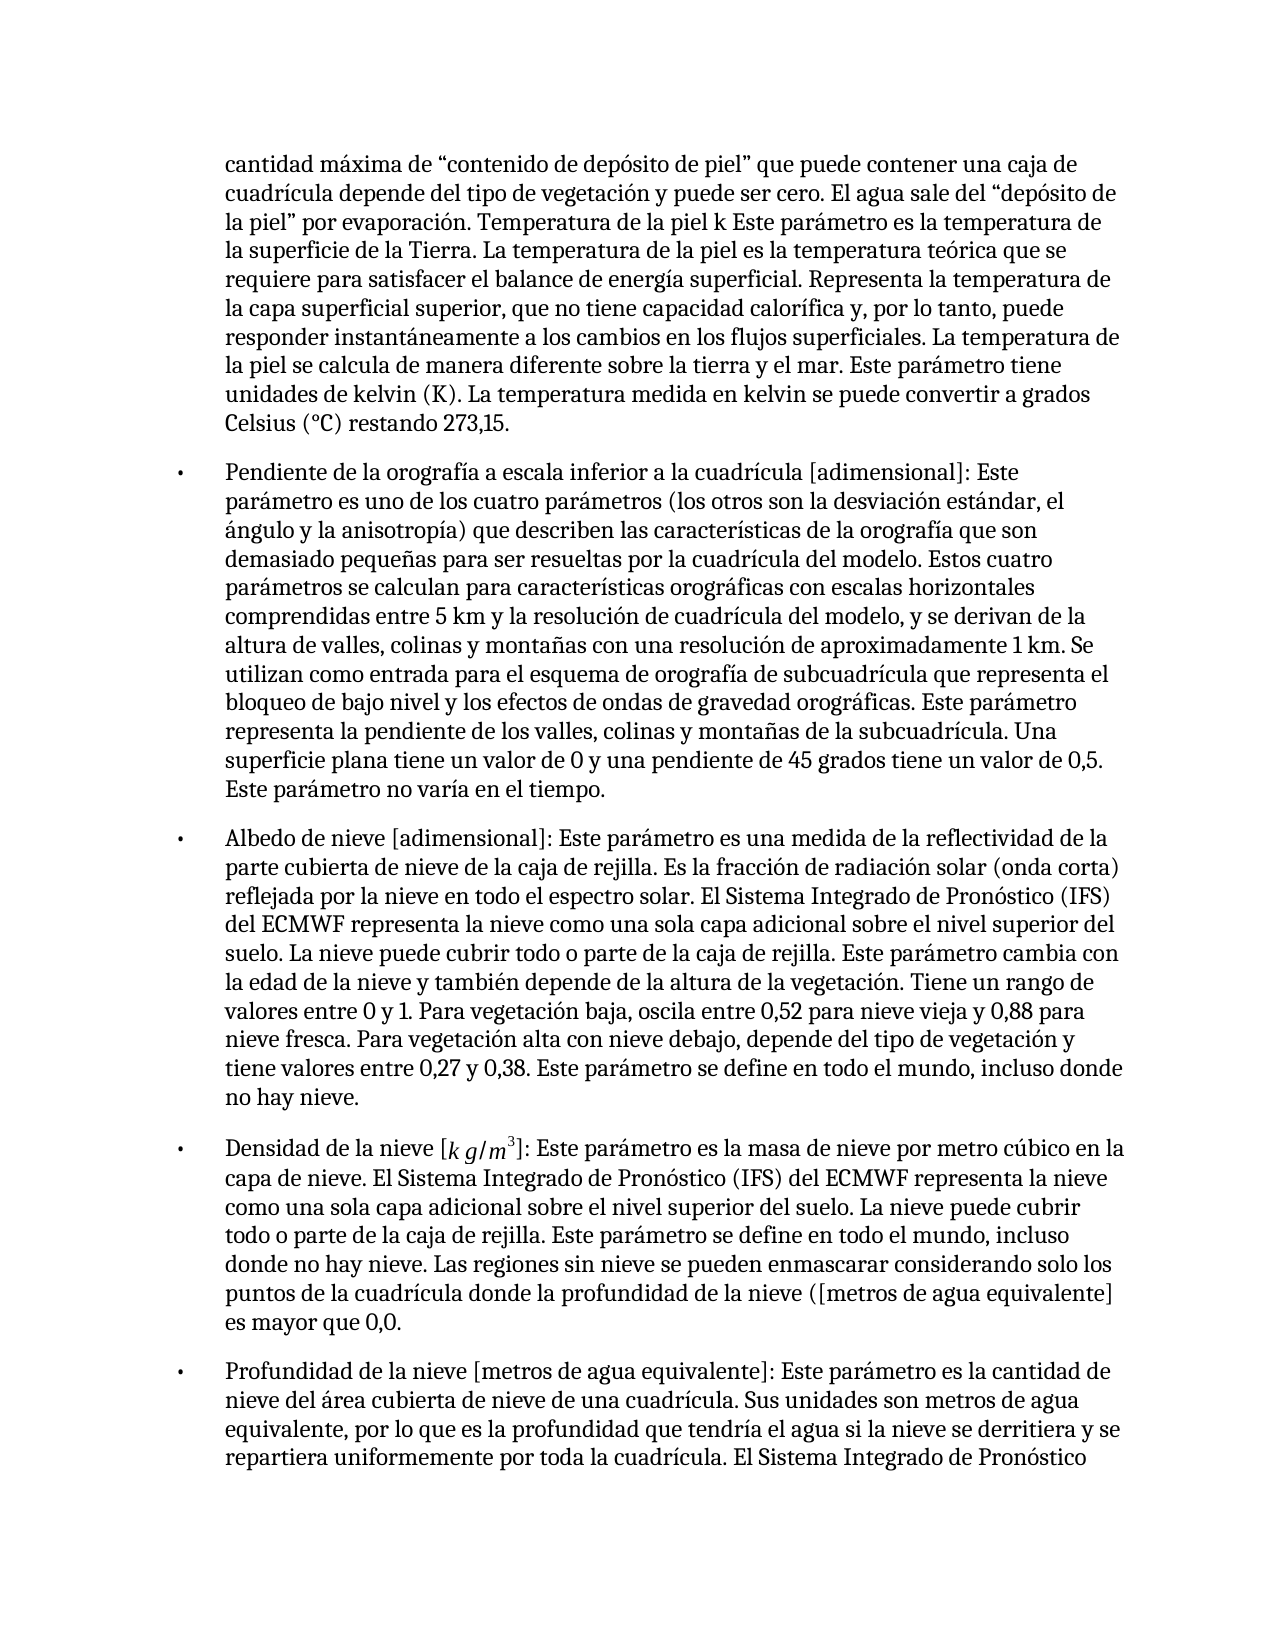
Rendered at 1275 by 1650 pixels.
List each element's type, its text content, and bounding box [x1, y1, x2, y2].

list Albedo de nieve [adimensional]: Este parámetro es una medida de la reflectividad de la parte cubierta de nieve de la caja de rejilla. Es la fracción de radiación solar (onda corta) reflejada por la nieve en todo el espectro solar. El Sistema Integrado de Pronóstico (IFS) del ECMWF representa la nieve como una sola capa adicional sobre el nivel superior del suelo. La nieve puede cubrir todo o parte de la caja de rejilla. Este parámetro cambia con la edad de la nieve y también depende de la altura de la vegetación. Tiene un rango de valores entre 0 y 1. Para vegetación baja, oscila entre 0,52 para nieve vieja y 0,88 para nieve fresca. Para vegetación alta con nieve debajo, depende del tipo de vegetación y tiene valores entre 0,27 y 0,38. Este parámetro se define en todo el mundo, incluso donde no hay nieve. [175, 824, 1125, 1112]
list Pendiente de la orografía a escala inferior a la cuadrícula [adimensional]: Este parámetro es uno de los cuatro parámetros (los otros son la desviación estándar, el ángulo y la anisotropía) que describen las características de la orografía que son demasiado pequeñas para ser resueltas por la cuadrícula del modelo. Estos cuatro parámetros se calculan para características orográficas con escalas horizontales comprendidas entre 5 km y la resolución de cuadrícula del modelo, y se derivan de la altura de valles, colinas y montañas con una resolución de aproximadamente 1 km. Se utilizan como entrada para el esquema de orografía de subcuadrícula que representa el bloqueo de bajo nivel y los efectos de ondas de gravedad orográficas. Este parámetro representa la pendiente de los valles, colinas y montañas de la subcuadrícula. Una superficie plana tiene un valor de 0 y una pendiente de 45 grados tiene un valor de 0,5. Este parámetro no varía en el tiempo. [175, 458, 1125, 803]
